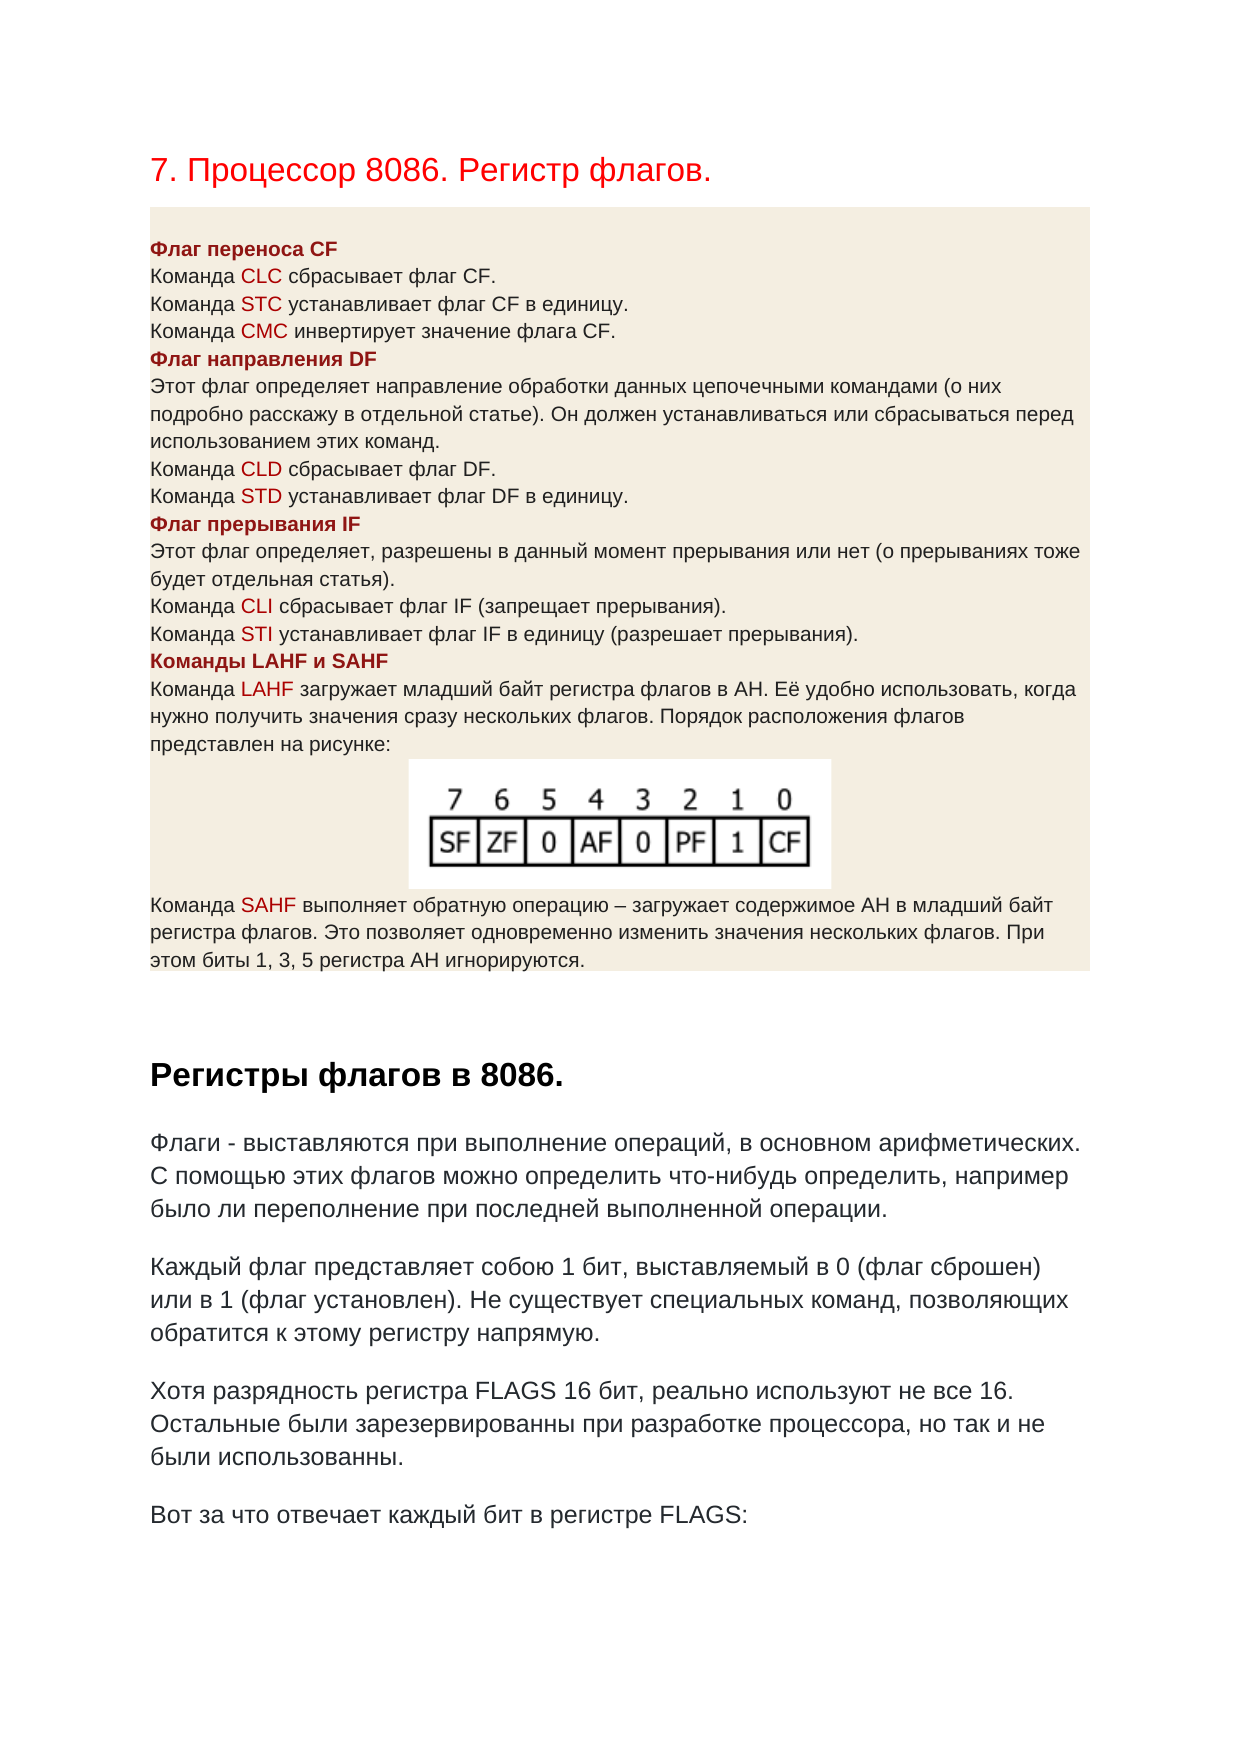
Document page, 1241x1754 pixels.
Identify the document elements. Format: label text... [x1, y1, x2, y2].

text Каждый флаг представляет собою 1 бит, выставляемый в 0 (флаг сброшен) или в 1 (флаг установлен). Не существует специальных команд, позволяющих обратится к этому регистру напрямую. [150, 1252, 1090, 1347]
subtitle 7. Процессор 8086. Регистр флагов. [150, 150, 1090, 188]
text Команда CLC сбрасывает флаг CF. [150, 264, 1090, 288]
text Команда LAHF загружает младший байт регистра флагов в AH. Её удобно использовать, когда нужно получить значения сразу нескольких флагов. Порядок расположения флагов представлен на рисунке: [150, 677, 1090, 756]
text Флаг направления DF [150, 347, 1090, 371]
text Хотя разрядность регистра FLAGS 16 бит, реально используют не все 16. Остальные были зарезервированны при разработке процессора, но так и не были использованны. [150, 1376, 1090, 1471]
text Команда CLD сбрасывает флаг DF. [150, 457, 1090, 481]
text Команда STC устанавливает флаг CF в единицу. [150, 292, 1090, 316]
text Флаг переноса CF [150, 237, 1090, 261]
text Этот флаг определяет направление обработки данных цепочечными командами (о них подробно расскажу в отдельной статье). Он должен устанавливаться или сбрасываться перед использованием этих команд. [150, 374, 1090, 453]
text Флаги - выставляются при выполнение операций, в основном арифметических. С помощью этих флагов можно определить что-нибудь определить, например было ли переполнение при последней выполненной операции. [150, 1128, 1090, 1223]
text Команда STI устанавливает флаг IF в единицу (разрешает прерывания). [150, 622, 1090, 646]
text Команда STD устанавливает флаг DF в единицу. [150, 484, 1090, 508]
text Команда CLI сбрасывает флаг IF (запрещает прерывания). [150, 594, 1090, 618]
picture [408, 759, 832, 889]
text Команда SAHF выполняет обратную операцию – загружает содержимое AH в младший байт регистра флагов. Это позволяет одновременно изменить значения нескольких флагов. При этом биты 1, 3, 5 регистра AH игнорируются. [150, 892, 1090, 971]
subtitle Регистры флагов в 8086. [150, 1055, 1090, 1093]
text Этот флаг определяет, разрешены в данный момент прерывания или нет (о прерываниях тоже будет отдельная статья). [150, 539, 1090, 591]
text Команды LAHF и SAHF [150, 649, 1090, 673]
text Команда CMC инвертирует значение флага CF. [150, 319, 1090, 343]
text Флаг прерывания IF [150, 512, 1090, 536]
text Вот за что отвечает каждый бит в регистре FLAGS: [150, 1500, 1090, 1529]
